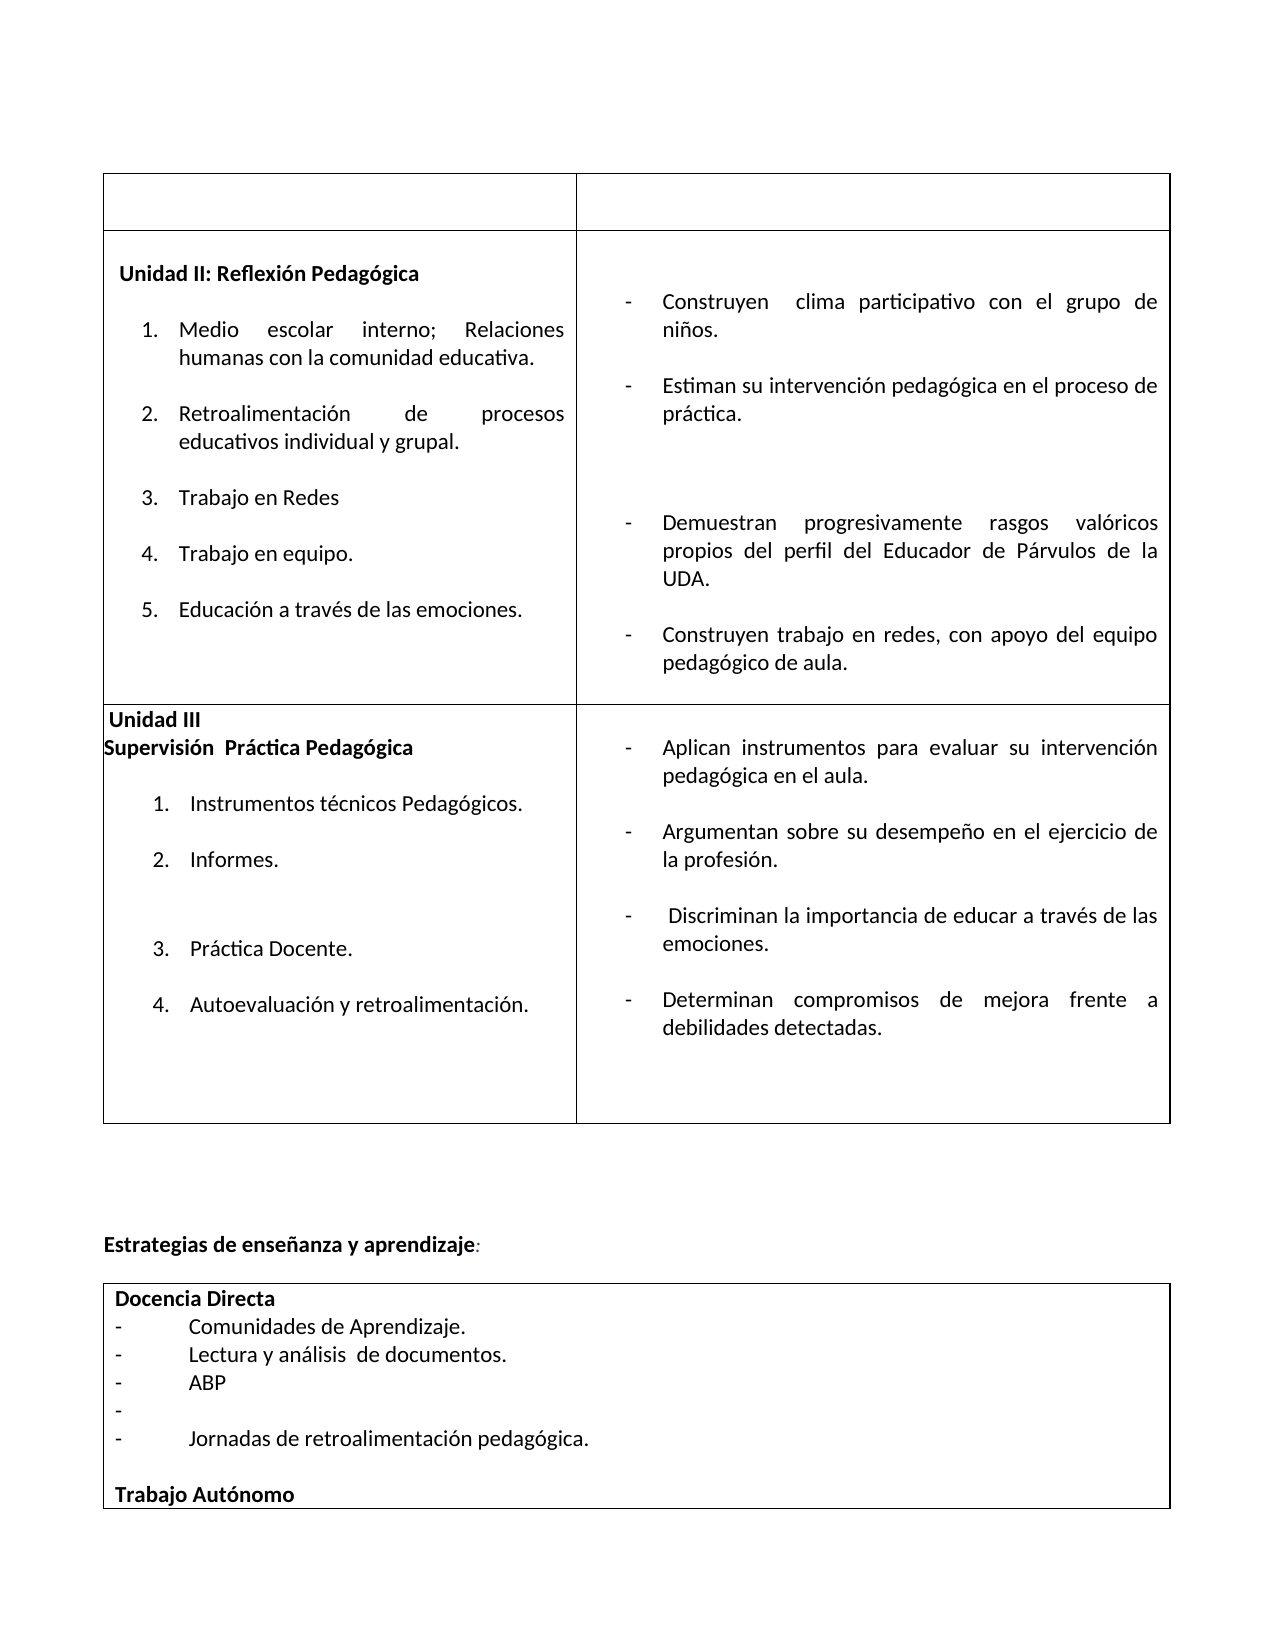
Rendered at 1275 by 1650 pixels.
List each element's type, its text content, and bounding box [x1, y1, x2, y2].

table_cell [577, 174, 1169, 230]
table_cell Aplican instrumentos para evaluar su intervención pedagógica en el aula. Argumentan sobre su desempeño en el ejercicio de la profesión. Discriminan la importancia de educar a través de las emociones. Determinan compromisos de mejora frente a debilidades detectadas. [577, 705, 1169, 1123]
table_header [104, 1284, 1169, 1508]
table_cell Construyen clima participativo con el grupo de niños. Estiman su intervención pedagógica en el proceso de práctica. Demuestran progresivamente rasgos valóricos propios del perfil del Educador de Párvulos de la UDA. Construyen trabajo en redes, con apoyo del equipo pedagógico de aula. [577, 231, 1169, 704]
table_cell Unidad III Supervisión Práctica Pedagógica Instrumentos técnicos Pedagógicos. Informes. Práctica Docente. Autoevaluación y retroalimentación. [104, 705, 576, 1123]
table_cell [104, 174, 576, 230]
table_cell Unidad II: Reflexión Pedagógica Medio escolar interno; Relaciones humanas con la comunidad educativa. Retroalimentación de procesos educativos individual y grupal. Trabajo en Redes Trabajo en equipo. Educación a través de las emociones. [104, 231, 576, 704]
text Estrategias de enseñanza y aprendizaje: [103, 1230, 1167, 1258]
